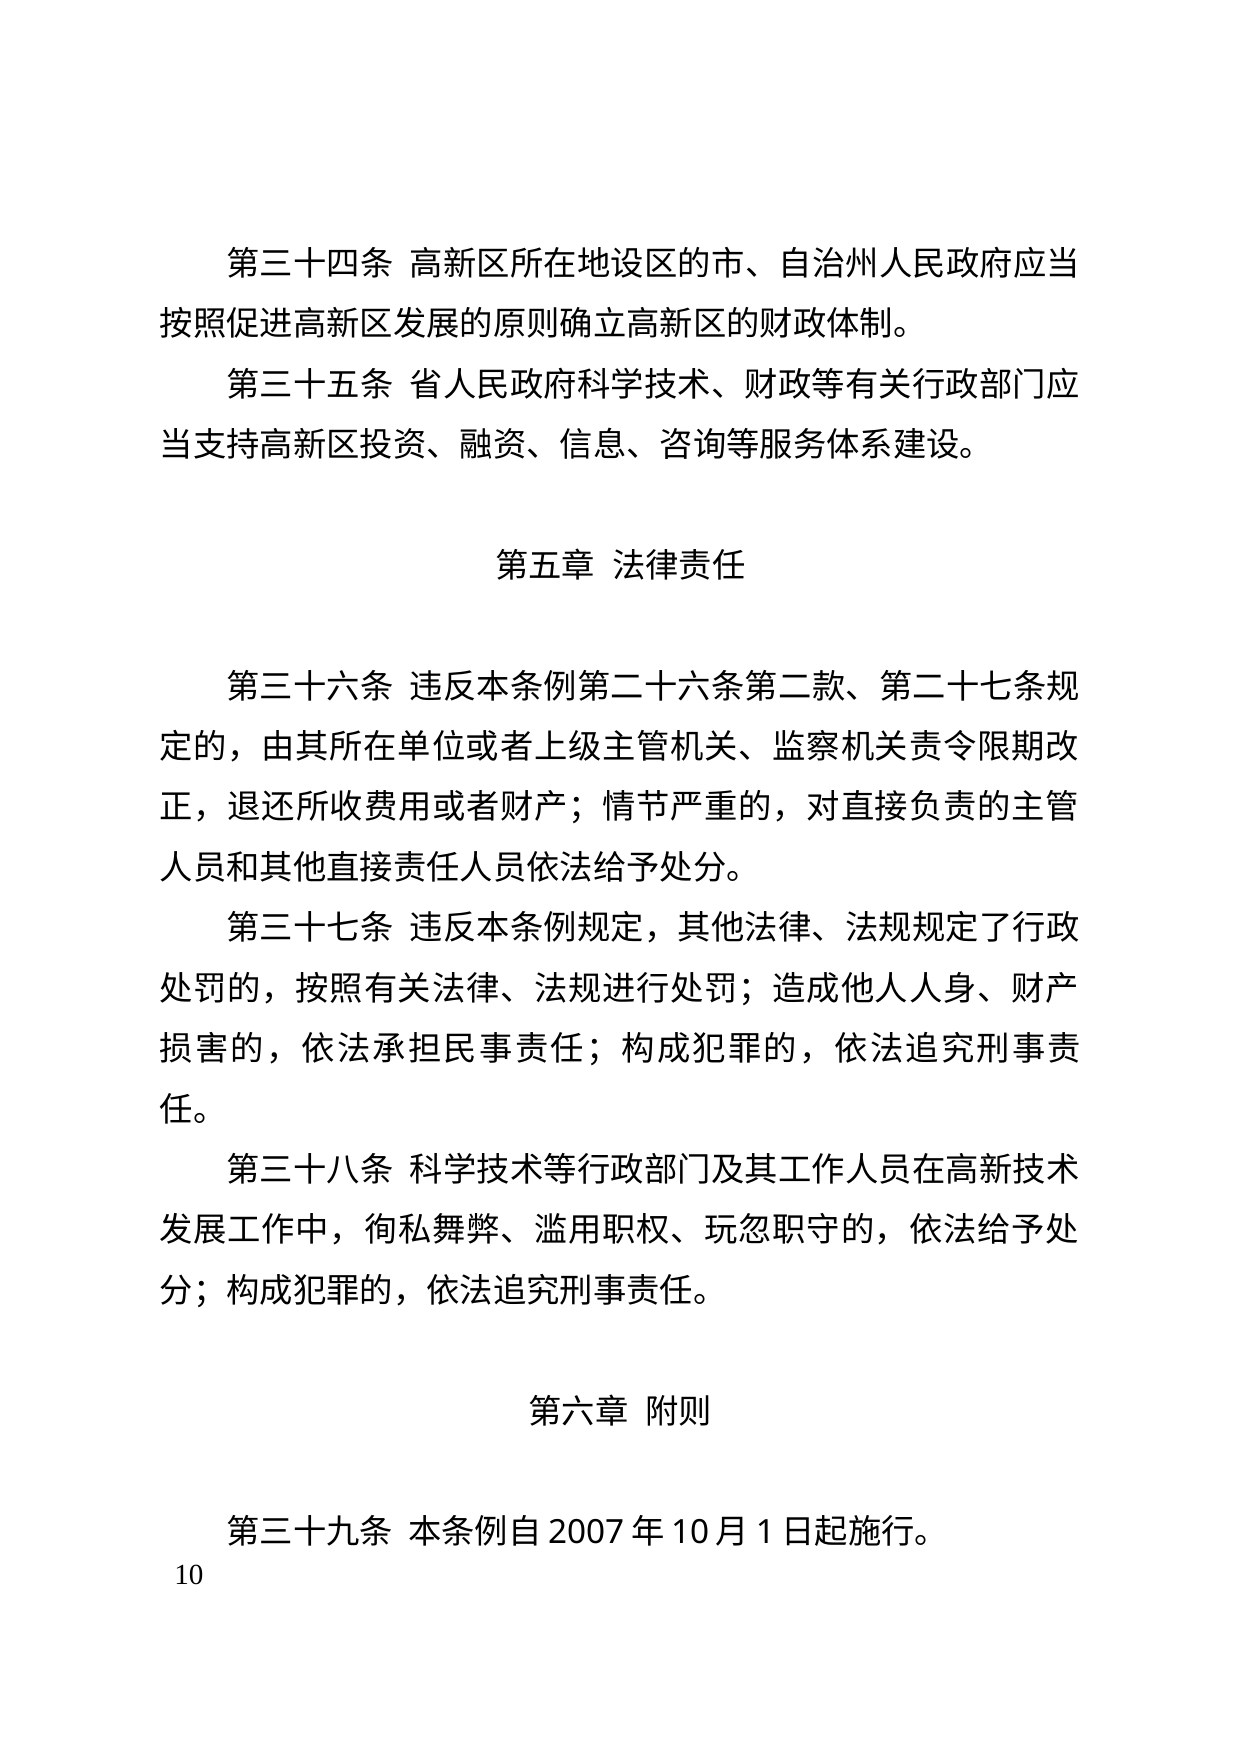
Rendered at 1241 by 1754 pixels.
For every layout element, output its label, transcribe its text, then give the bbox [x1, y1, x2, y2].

list 附则 [159, 1372, 1081, 1433]
text 第三十七条 违反本条例规定，其他法律、法规规定了行政处罚的，按照有关法律、法规进行处罚；造成他人人身、财产损害的，依法承担民事责任；构成犯罪的，依法追究刑事责任。 [159, 889, 1081, 1131]
list 法律责任 [159, 526, 1081, 587]
text 第三十六条 违反本条例第二十六条第二款、第二十七条规定的，由其所在单位或者上级主管机关、监察机关责令限期改正，退还所收费用或者财产；情节严重的，对直接负责的主管人员和其他直接责任人员依法给予处分。 [159, 647, 1081, 889]
text 第三十九条 本条例自2007年10月1日起施行。 [159, 1493, 1081, 1553]
text 第三十四条 高新区所在地设区的市、自治州人民政府应当按照促进高新区发展的原则确立高新区的财政体制。 [159, 224, 1081, 345]
text 第三十八条 科学技术等行政部门及其工作人员在高新技术发展工作中，徇私舞弊、滥用职权、玩忽职守的，依法给予处分；构成犯罪的，依法追究刑事责任。 [159, 1131, 1081, 1312]
text 第三十五条 省人民政府科学技术、财政等有关行政部门应当支持高新区投资、融资、信息、咨询等服务体系建设。 [159, 345, 1081, 466]
